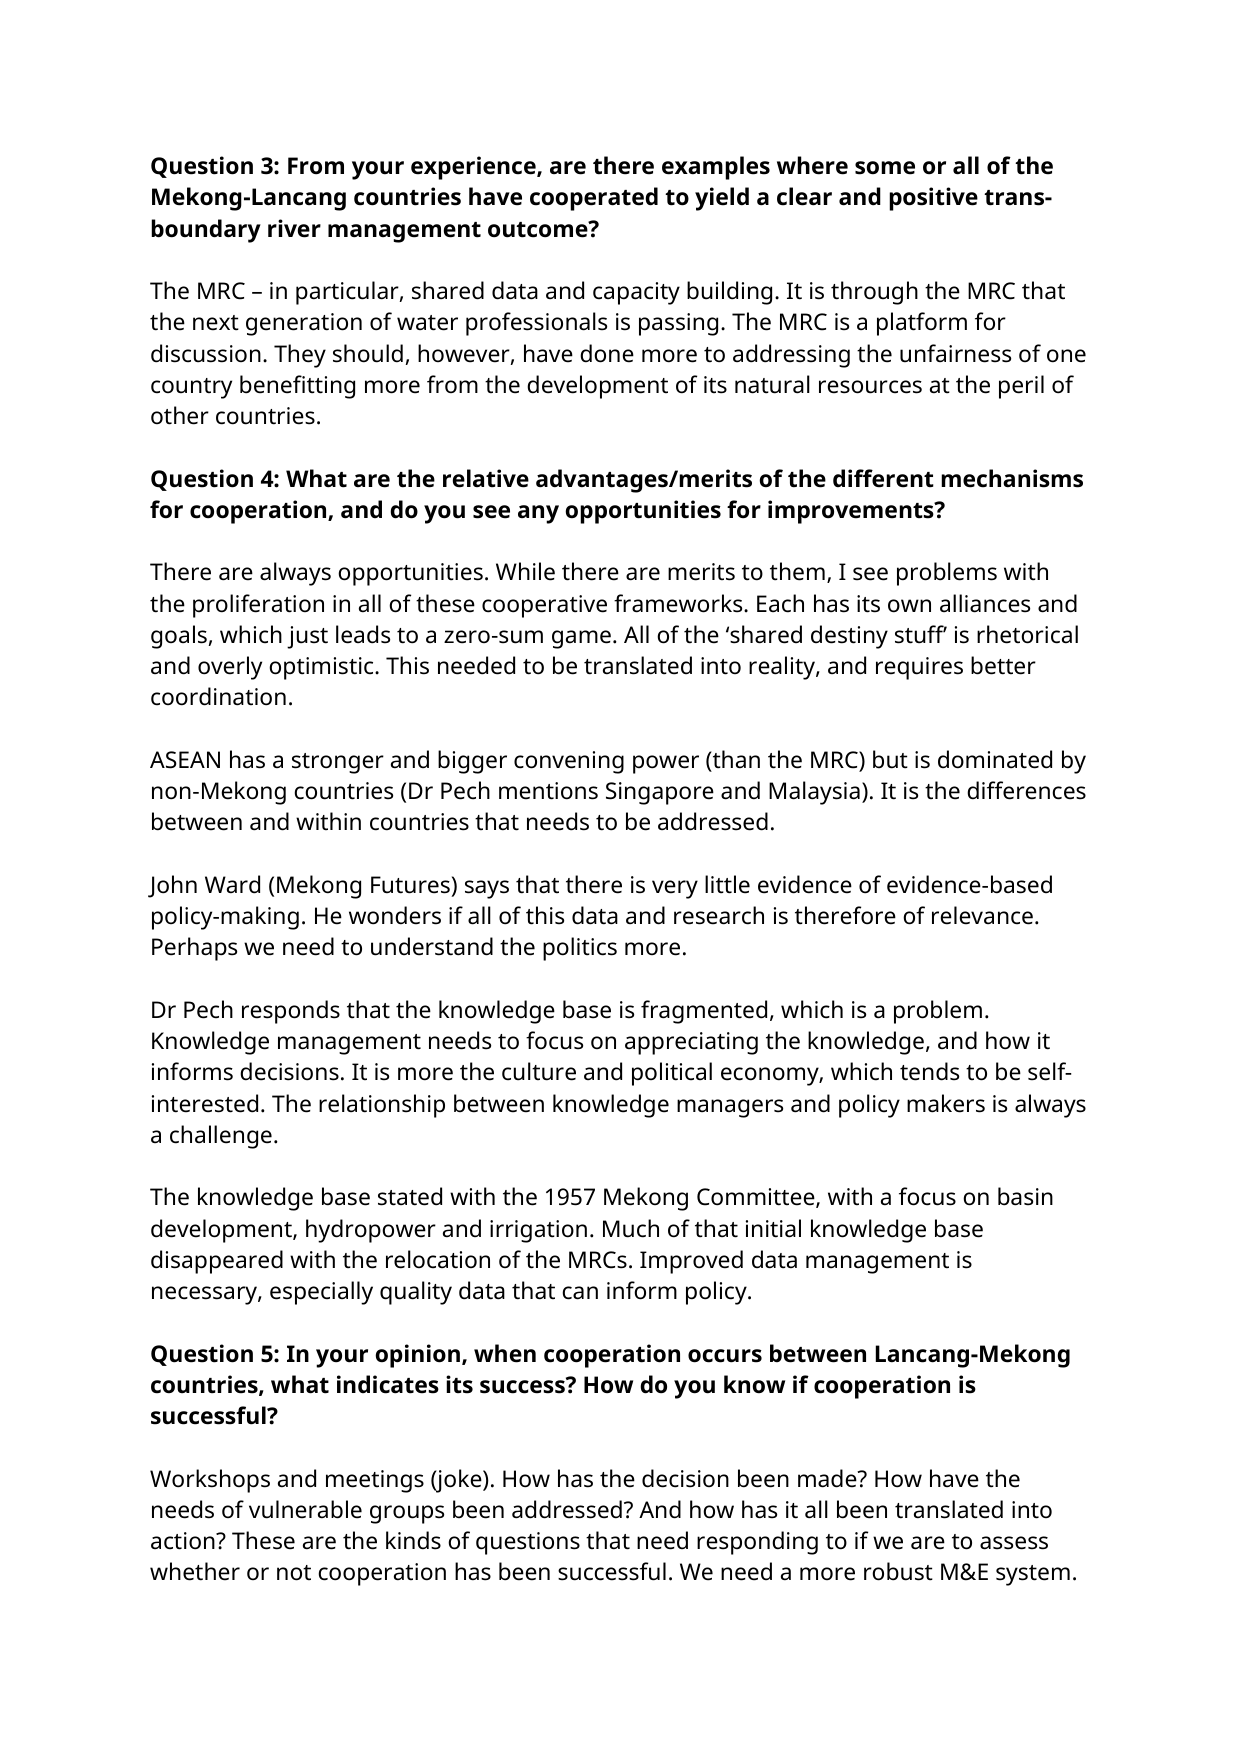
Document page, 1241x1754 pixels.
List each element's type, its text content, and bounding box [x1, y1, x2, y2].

text The knowledge base stated with the 1957 Mekong Committee, with a focus on basin development, hydropower and irrigation. Much of that initial knowledge base disappeared with the relocation of the MRCs. Improved data management is necessary, especially quality data that can inform policy. [150, 1181, 1090, 1306]
text There are always opportunities. While there are merits to them, I see problems with the proliferation in all of these cooperative frameworks. Each has its own alliances and goals, which just leads to a zero-sum game. All of the ‘shared destiny stuff’ is rhetorical and overly optimistic. This needed to be translated into reality, and requires better coordination. [150, 556, 1090, 712]
text Question 3: From your experience, are there examples where some or all of the Mekong-Lancang countries have cooperated to yield a clear and positive trans-boundary river management outcome? [150, 150, 1090, 244]
text ASEAN has a stronger and bigger convening power (than the MRC) but is dominated by non-Mekong countries (Dr Pech mentions Singapore and Malaysia). It is the differences between and within countries that needs to be addressed. [150, 744, 1090, 837]
text Question 4: What are the relative advantages/merits of the different mechanisms for cooperation, and do you see any opportunities for improvements? [150, 462, 1090, 525]
text Question 5: In your opinion, when cooperation occurs between Lancang-Mekong countries, what indicates its success? How do you know if cooperation is successful? [150, 1337, 1090, 1431]
text Dr Pech responds that the knowledge base is fragmented, which is a problem. Knowledge management needs to focus on appreciating the knowledge, and how it informs decisions. It is more the culture and political economy, which tends to be self-interested. The relationship between knowledge managers and policy makers is always a challenge. [150, 994, 1090, 1150]
text John Ward (Mekong Futures) says that there is very little evidence of evidence-based policy-making. He wonders if all of this data and research is therefore of relevance. Perhaps we need to understand the politics more. [150, 869, 1090, 962]
text The MRC – in particular, shared data and capacity building. It is through the MRC that the next generation of water professionals is passing. The MRC is a platform for discussion. They should, however, have done more to addressing the unfairness of one country benefitting more from the development of its natural resources at the peril of other countries. [150, 275, 1090, 431]
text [150, 1462, 1090, 1587]
